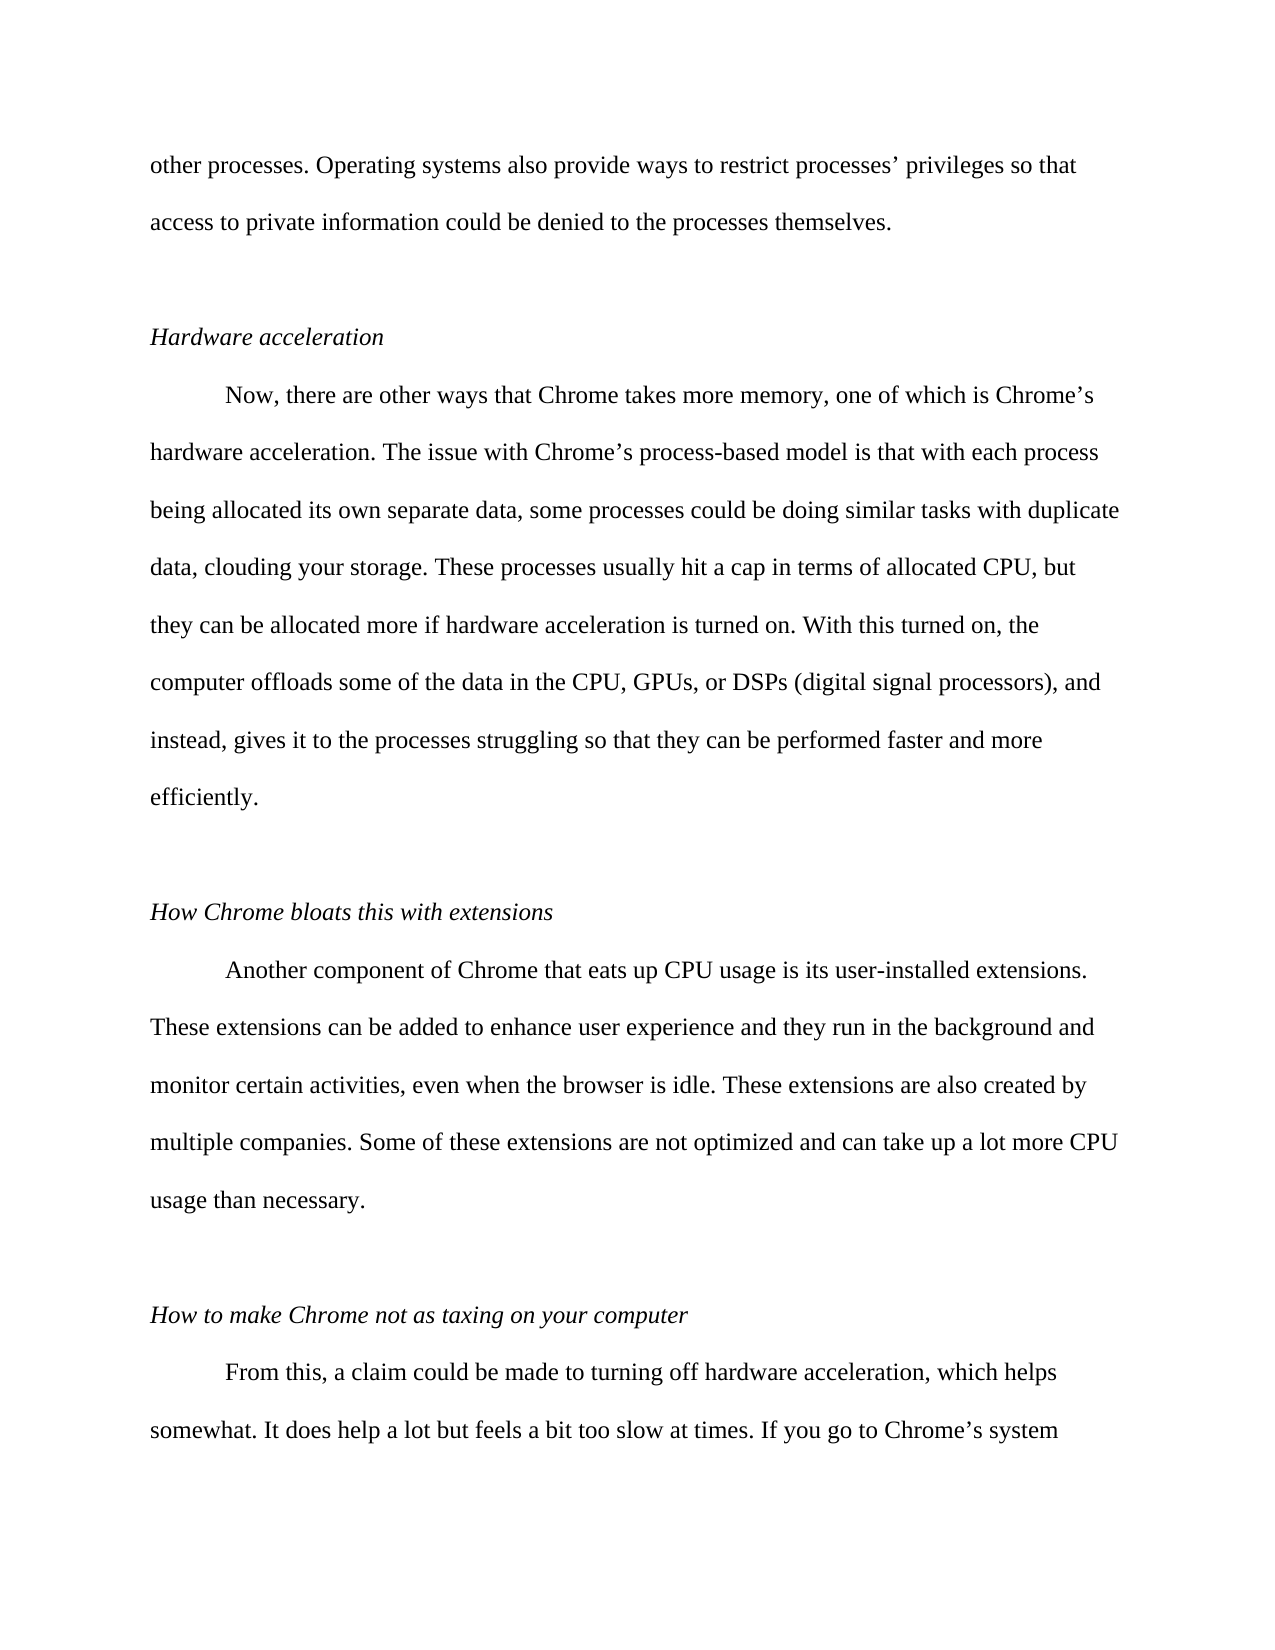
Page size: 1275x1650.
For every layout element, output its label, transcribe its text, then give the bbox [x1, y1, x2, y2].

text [150, 1357, 1125, 1444]
text How Chrome bloats this with extensions [150, 897, 1125, 926]
text Another component of Chrome that eats up CPU usage is its user-installed extensions. These extensions can be added to enhance user experience and they run in the background and monitor certain activities, even when the browser is idle. These extensions are also created by multiple companies. Some of these extensions are not optimized and can take up a lot more CPU usage than necessary. [150, 955, 1125, 1214]
text Hardware acceleration [150, 322, 1125, 351]
text How to make Chrome not as taxing on your computer [150, 1300, 1125, 1329]
text Now, there are other ways that Chrome takes more memory, one of which is Chrome’s hardware acceleration. The issue with Chrome’s process-based model is that with each process being allocated its own separate data, some processes could be doing similar tasks with duplicate data, clouding your storage. These processes usually hit a cap in terms of allocated CPU, but they can be allocated more if hardware acceleration is turned on. With this turned on, the computer offloads some of the data in the CPU, GPUs, or DSPs (digital signal processors), and instead, gives it to the processes struggling so that they can be performed faster and more efficiently. [150, 380, 1125, 811]
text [150, 150, 1125, 236]
